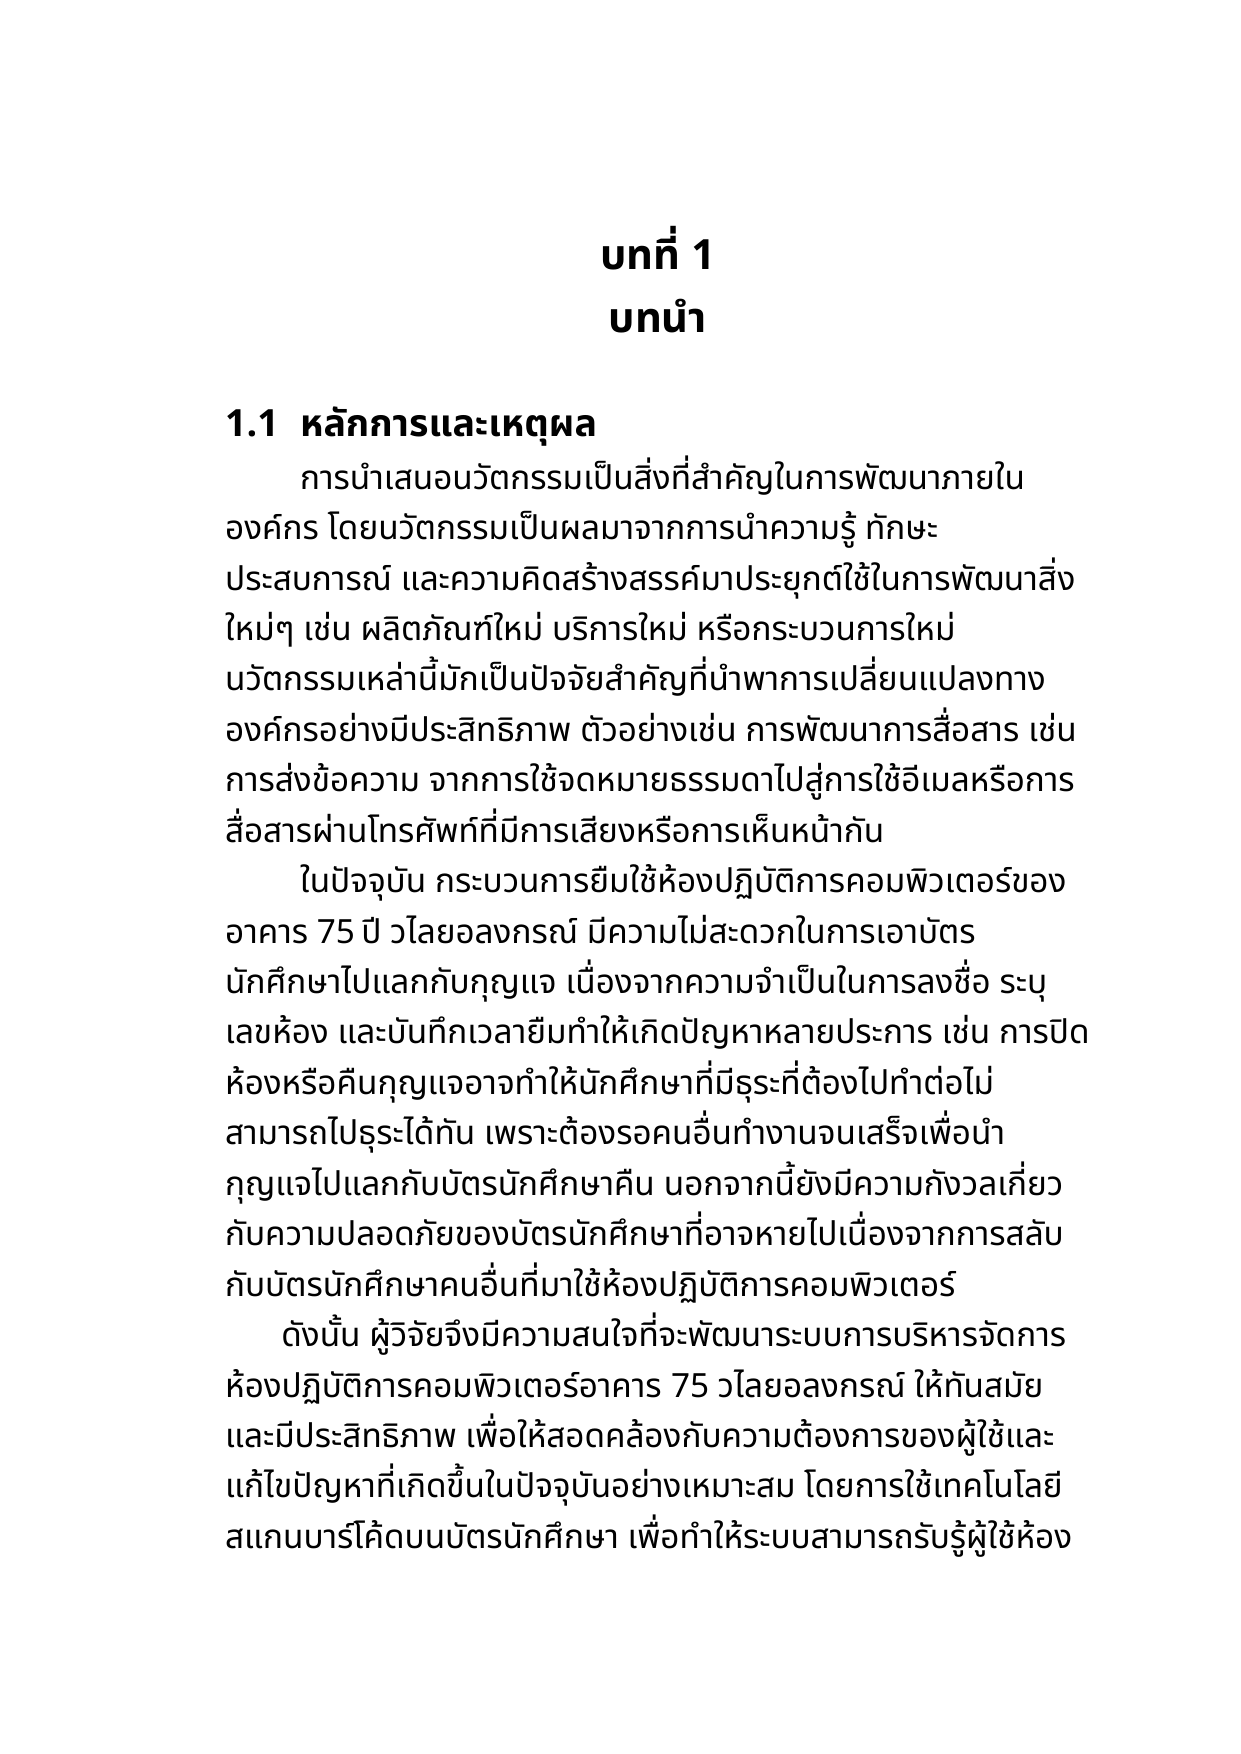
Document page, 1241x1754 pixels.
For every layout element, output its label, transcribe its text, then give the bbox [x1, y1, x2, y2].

text การนำเสนอนวัตกรรมเป็นสิ่งที่สำคัญในการพัฒนาภายในองค์กร โดยนวัตกรรมเป็นผลมาจากการนำความรู้ ทักษะ ประสบการณ์ และความคิดสร้างสรรค์มาประยุกต์ใช้ในการพัฒนาสิ่งใหม่ๆ เช่น ผลิตภัณฑ์ใหม่ บริการใหม่ หรือกระบวนการใหม่ นวัตกรรมเหล่านี้มักเป็นปัจจัยสำคัญที่นำพาการเปลี่ยนแปลงทางองค์กรอย่างมีประสิทธิภาพ ตัวอย่างเช่น การพัฒนาการสื่อสาร เช่นการส่งข้อความ จากการใช้จดหมายธรรมดาไปสู่การใช้อีเมลหรือการสื่อสารผ่านโทรศัพท์ที่มีการเสียงหรือการเห็นหน้ากัน [225, 454, 1090, 857]
subtitle หลักการและเหตุผล [225, 397, 1090, 454]
text ในปัจจุบัน กระบวนการยืมใช้ห้องปฏิบัติการคอมพิวเตอร์ของอาคาร 75 ปี วไลยอลงกรณ์ มีความไม่สะดวกในการเอาบัตรนักศึกษาไปแลกกับกุญแจ เนื่องจากความจำเป็นในการลงชื่อ ระบุเลขห้อง และบันทึกเวลายืมทำให้เกิดปัญหาหลายประการ เช่น การปิดห้องหรือคืนกุญแจอาจทำให้นักศึกษาที่มีธุระที่ต้องไปทำต่อไม่สามารถไปธุระได้ทัน เพราะต้องรอคนอื่นทำงานจนเสร็จเพื่อนำกุญแจไปแลกกับบัตรนักศึกษาคืน นอกจากนี้ยังมีความกังวลเกี่ยวกับความปลอดภัยของบัตรนักศึกษาที่อาจหายไปเนื่องจากการสลับกับบัตรนักศึกษาคนอื่นที่มาใช้ห้องปฏิบัติการคอมพิวเตอร์ [225, 857, 1090, 1311]
title บทนำ [225, 288, 1090, 351]
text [225, 1311, 1090, 1563]
title บทที่ 1 [225, 225, 1090, 288]
